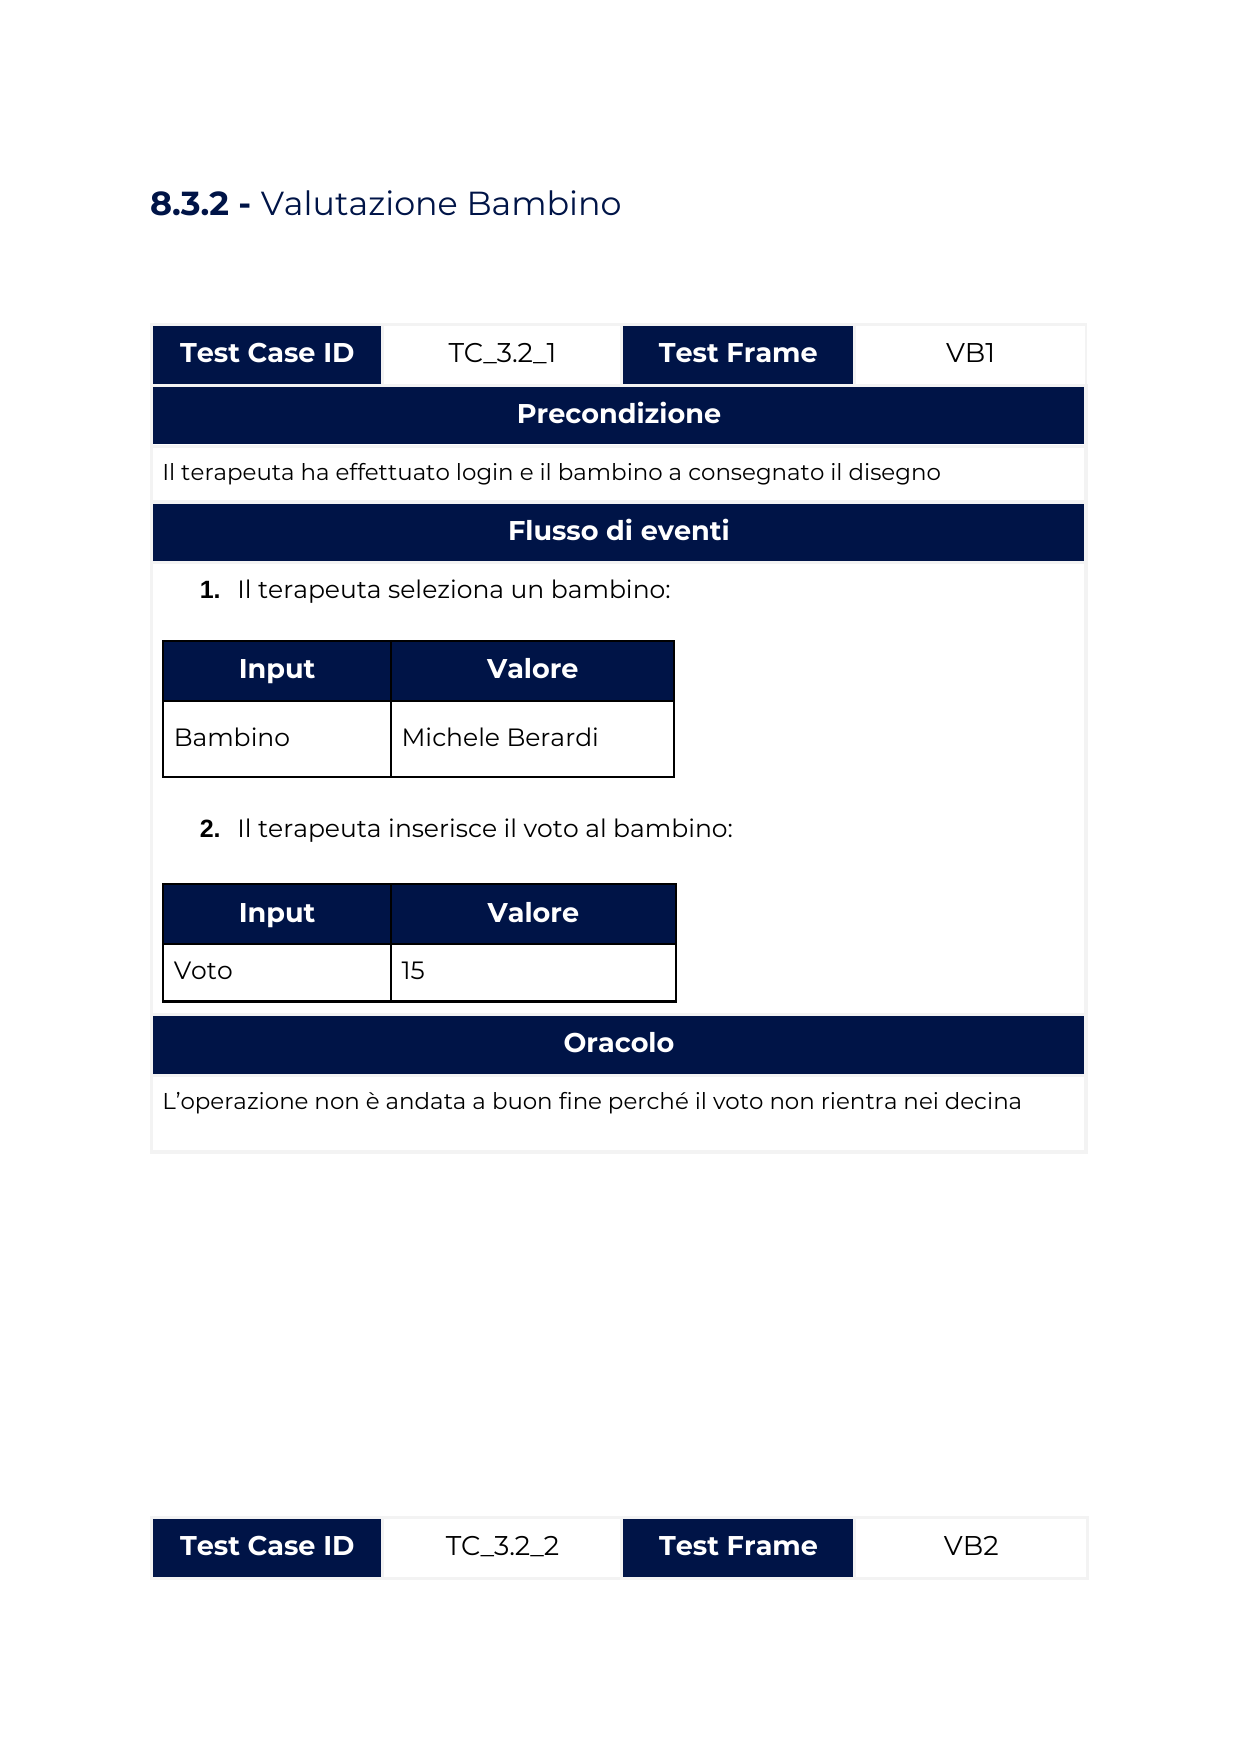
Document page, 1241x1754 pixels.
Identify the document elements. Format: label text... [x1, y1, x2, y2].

table_cell Il terapeuta seleziona un bambino: Il terapeuta inserisce il voto al bambino: [153, 564, 1084, 1013]
table_header TC_3.2_1 [384, 326, 620, 384]
table_header Test Case ID [153, 1519, 381, 1577]
table_header Test Frame [623, 326, 853, 384]
table_cell L’operazione non è andata a buon fine perché il voto non rientra nei decina [153, 1077, 1084, 1150]
table_cell Precondizione [153, 387, 1084, 444]
table_header Test Frame [623, 1519, 853, 1577]
table_header VB1 [856, 326, 1085, 384]
table_cell Il terapeuta ha effettuato login e il bambino a consegnato il disegno [153, 448, 1084, 500]
table_header VB2 [856, 1519, 1086, 1577]
subtitle 8.3.2 - Valutazione Bambino [150, 183, 1090, 224]
table_cell Flusso di eventi [153, 504, 1084, 561]
table_header Test Case ID [153, 326, 381, 384]
table_cell Oracolo [153, 1016, 1084, 1074]
table_header TC_3.2_2 [384, 1519, 620, 1577]
